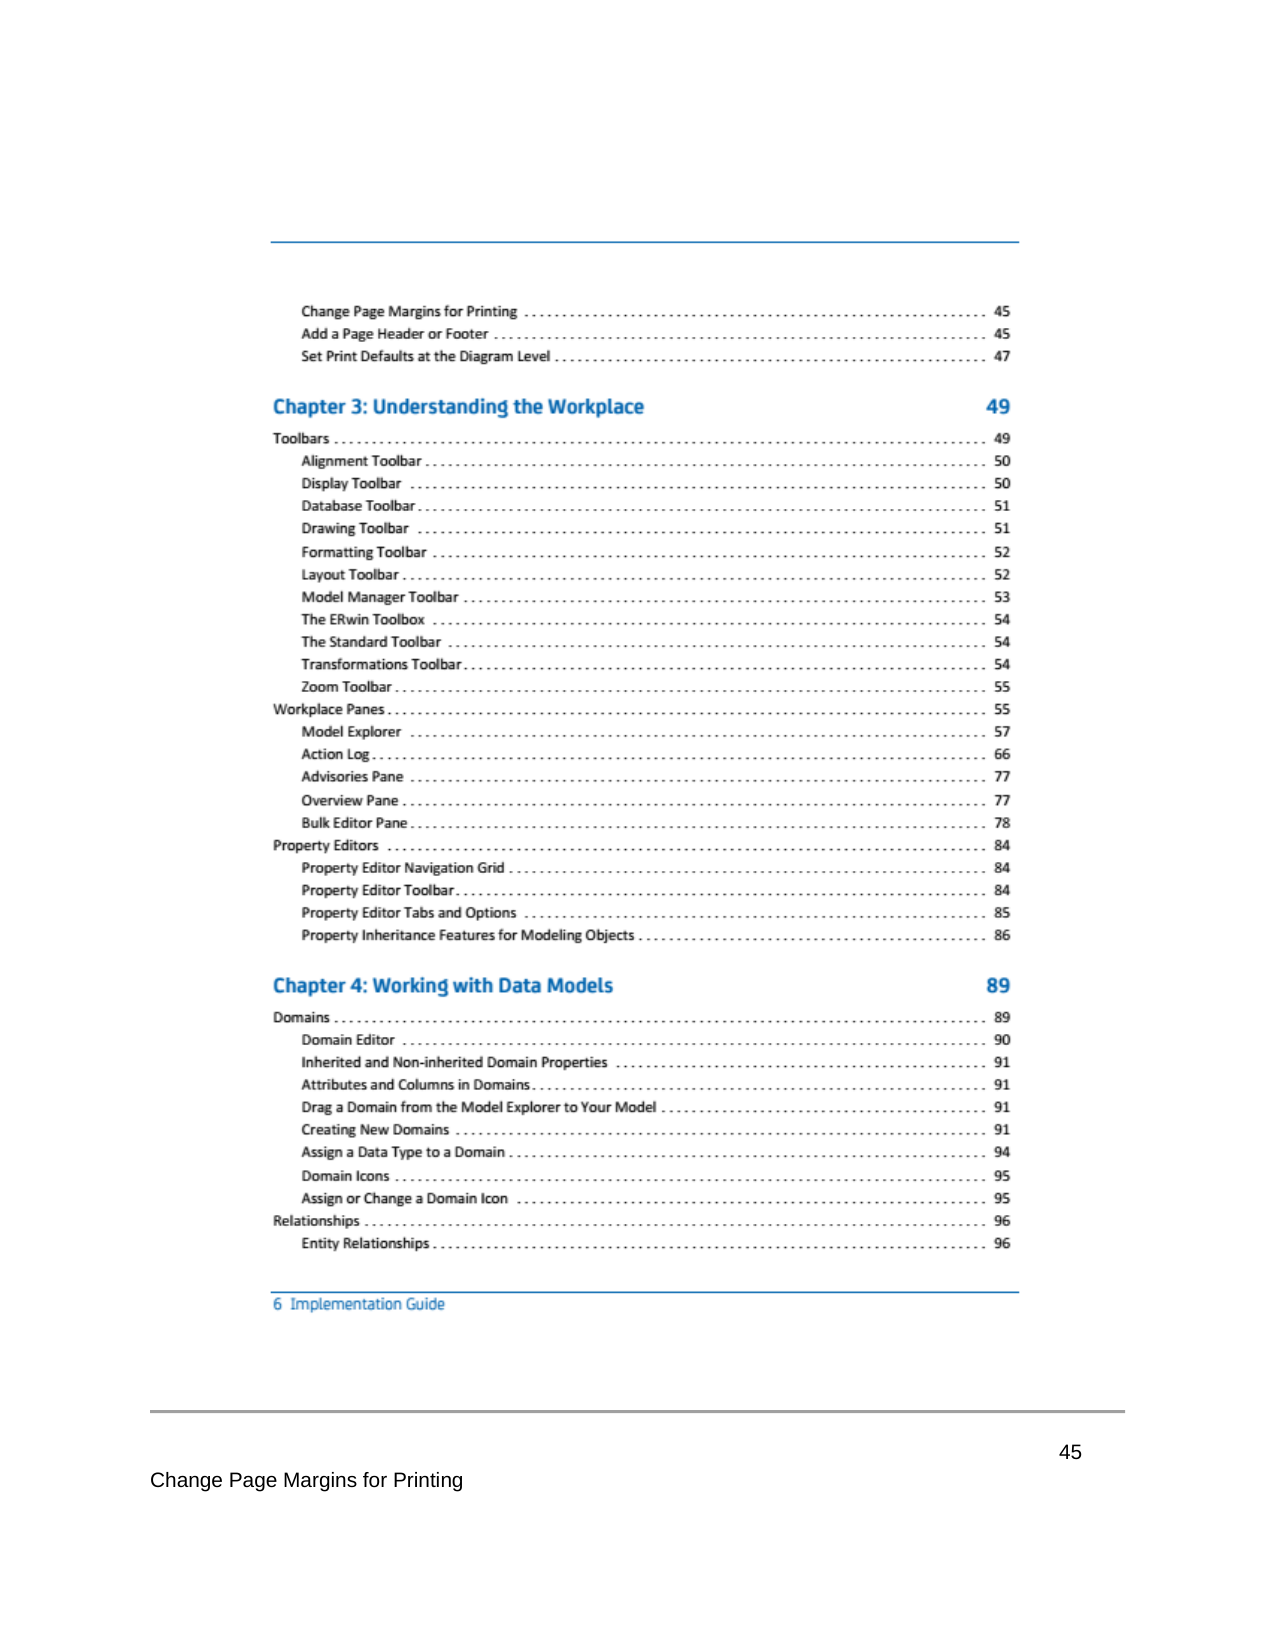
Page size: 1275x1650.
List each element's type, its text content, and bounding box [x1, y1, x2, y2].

picture [150, 150, 1121, 1407]
text 45 Change Page Margins for Printing [150, 1440, 1125, 1492]
